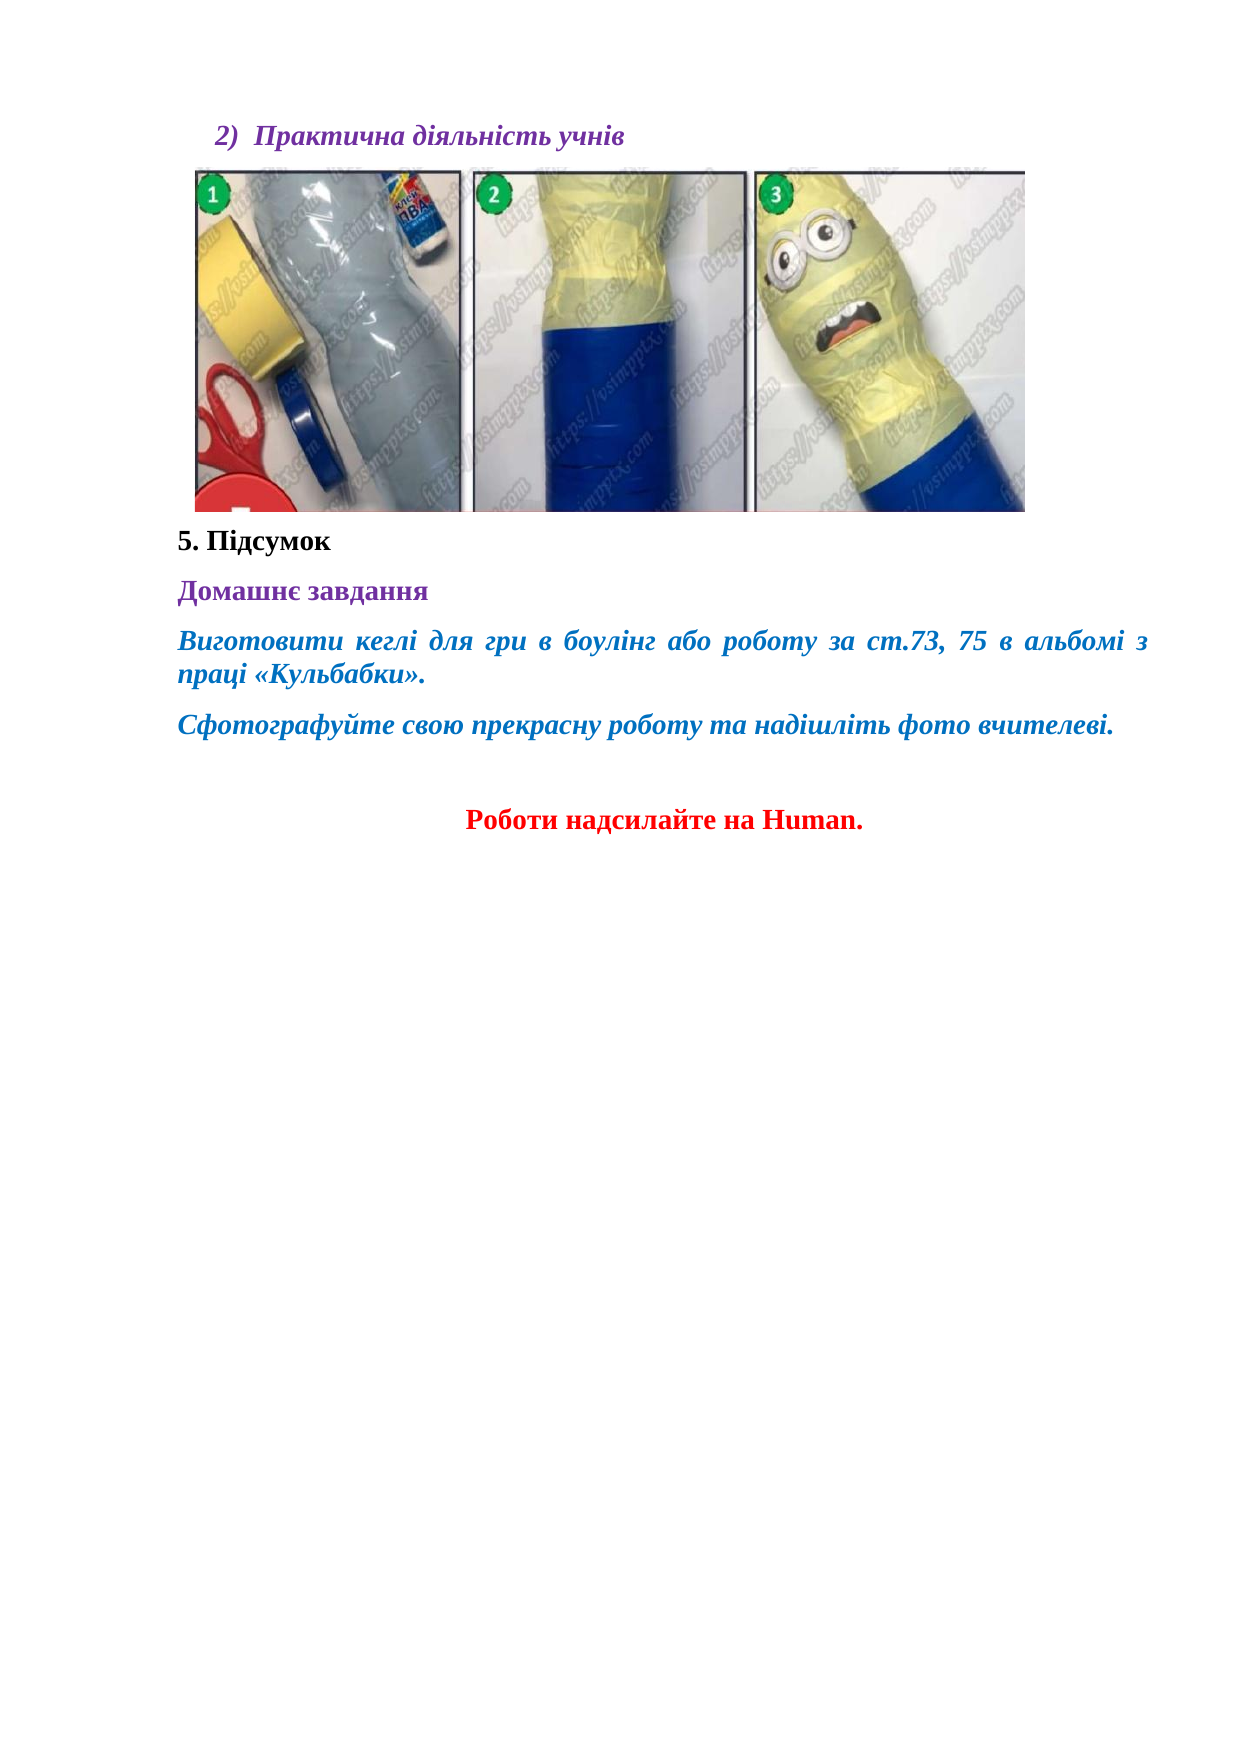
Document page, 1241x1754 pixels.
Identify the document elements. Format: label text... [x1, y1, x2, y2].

text Виготовити кеглі для гри в боулінг або роботу за ст.73, 75 в альбомі з праці «Кульбабки». [177, 623, 1152, 690]
text 2) Практична діяльність учнів [215, 118, 1152, 152]
text Роботи надсилайте на Human. [177, 802, 1152, 836]
text Домашнє завдання [177, 573, 1152, 606]
picture [194, 167, 1025, 512]
text Сфотографуйте свою прекрасну роботу та надішліть фото вчителеві. [177, 707, 1152, 740]
text 5. Підсумок [177, 523, 1152, 556]
